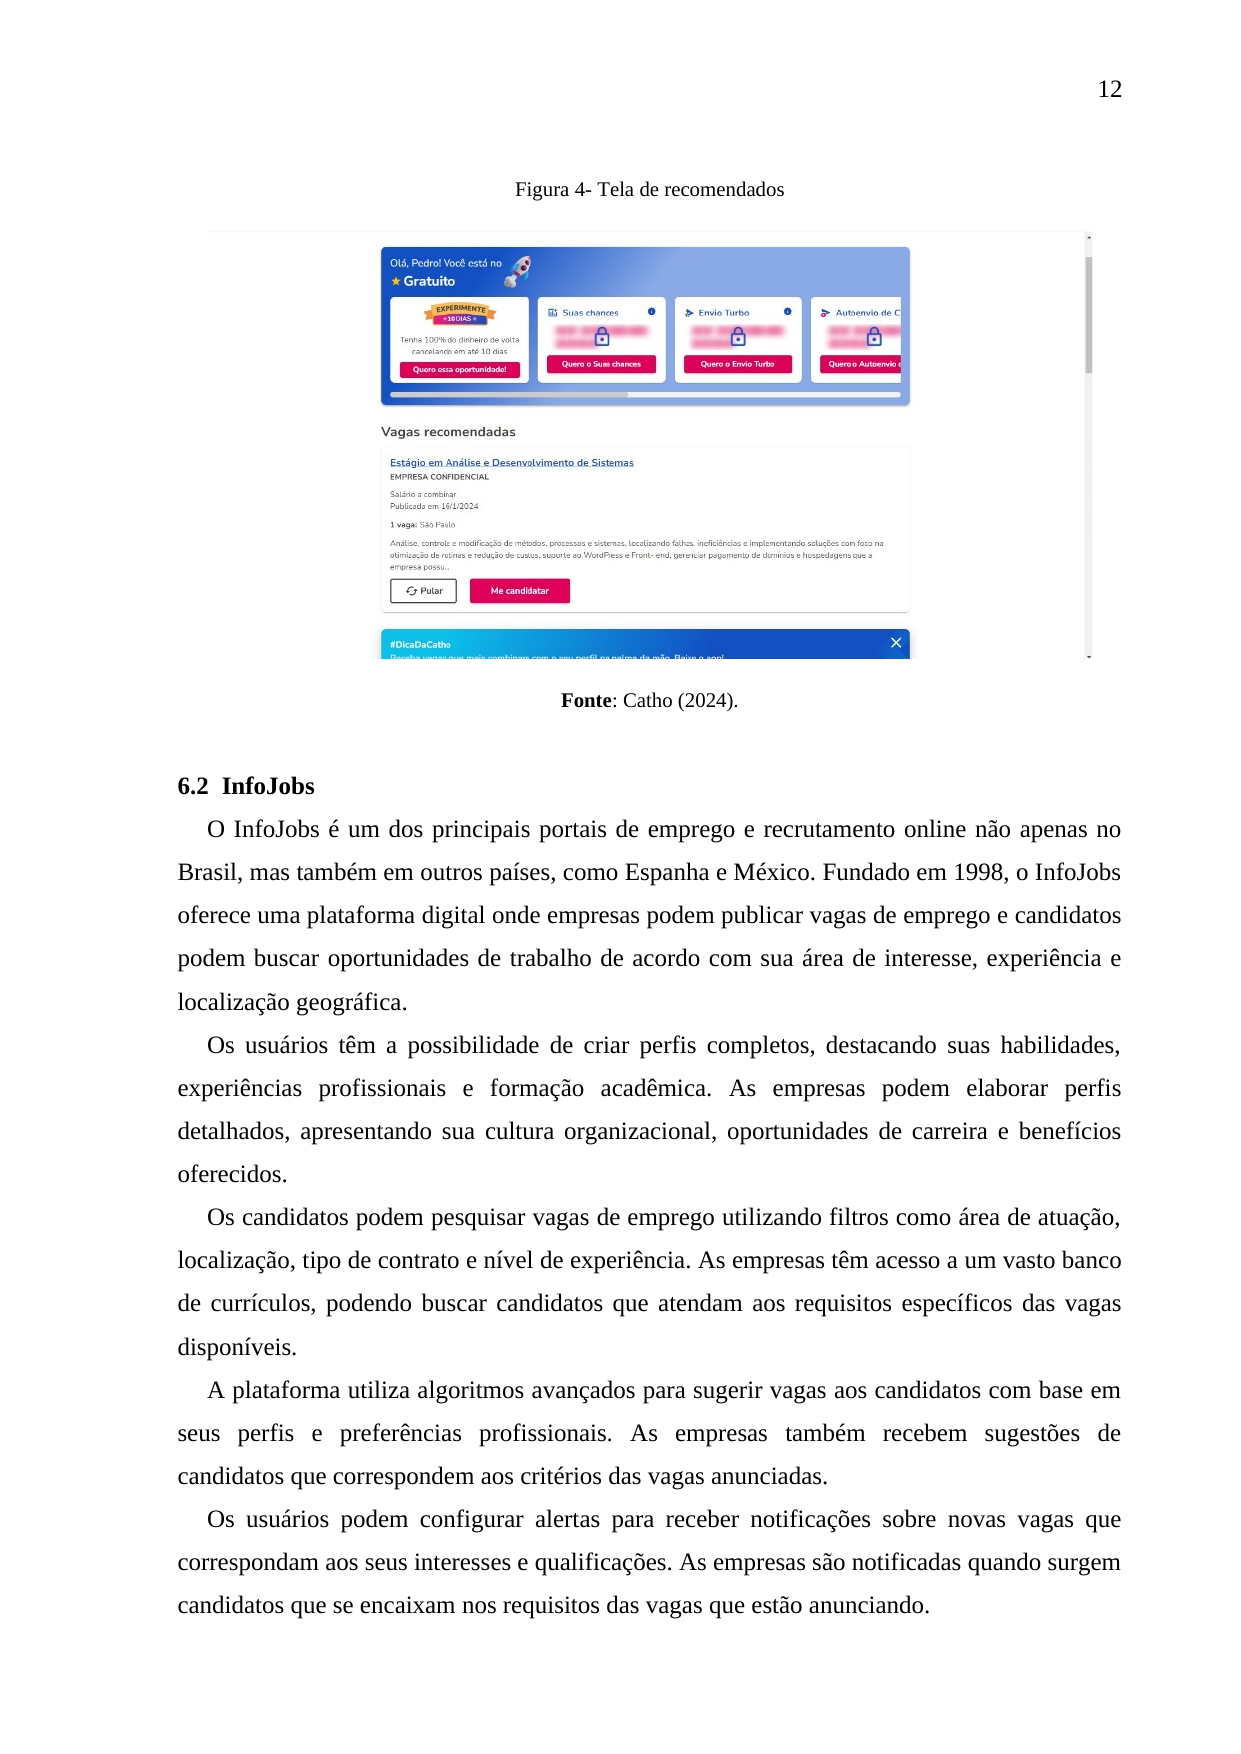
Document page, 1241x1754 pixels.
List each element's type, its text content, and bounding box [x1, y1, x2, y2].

text A plataforma utiliza algoritmos avançados para sugerir vagas aos candidatos com base em seus perfis e preferências profissionais. As empresas também recebem sugestões de candidatos que correspondem aos critérios das vagas anunciadas. [177, 1375, 1122, 1490]
text Figura 4- Tela de recomendados [177, 177, 1122, 201]
text Fonte: Catho (2024). [177, 688, 1122, 712]
picture [206, 230, 1093, 659]
text Os usuários têm a possibilidade de criar perfis completos, destacando suas habilidades, experiências profissionais e formação acadêmica. As empresas podem elaborar perfis detalhados, apresentando sua cultura organizacional, oportunidades de carreira e benefícios oferecidos. [177, 1030, 1122, 1188]
subtitle InfoJobs [177, 771, 1122, 800]
picture [388, 639, 452, 650]
text O InfoJobs é um dos principais portais de emprego e recrutamento online não apenas no Brasil, mas também em outros países, como Espanha e México. Fundado em 1998, o InfoJobs oferece uma plataforma digital onde empresas podem publicar vagas de emprego e candidatos podem buscar oportunidades de trabalho de acordo com sua área de interesse, experiência e localização geográfica. [177, 814, 1122, 1015]
text Os usuários podem configurar alertas para receber notificações sobre novas vagas que correspondam aos seus interesses e qualificações. As empresas são notificadas quando surgem candidatos que se encaixam nos requisitos das vagas que estão anunciando. [177, 1504, 1122, 1619]
picture [390, 653, 420, 659]
text Os candidatos podem pesquisar vagas de emprego utilizando filtros como área de atuação, localização, tipo de contrato e nível de experiência. As empresas têm acesso a um vasto banco de currículos, podendo buscar candidatos que atendam aos requisitos específicos das vagas disponíveis. [177, 1202, 1122, 1360]
